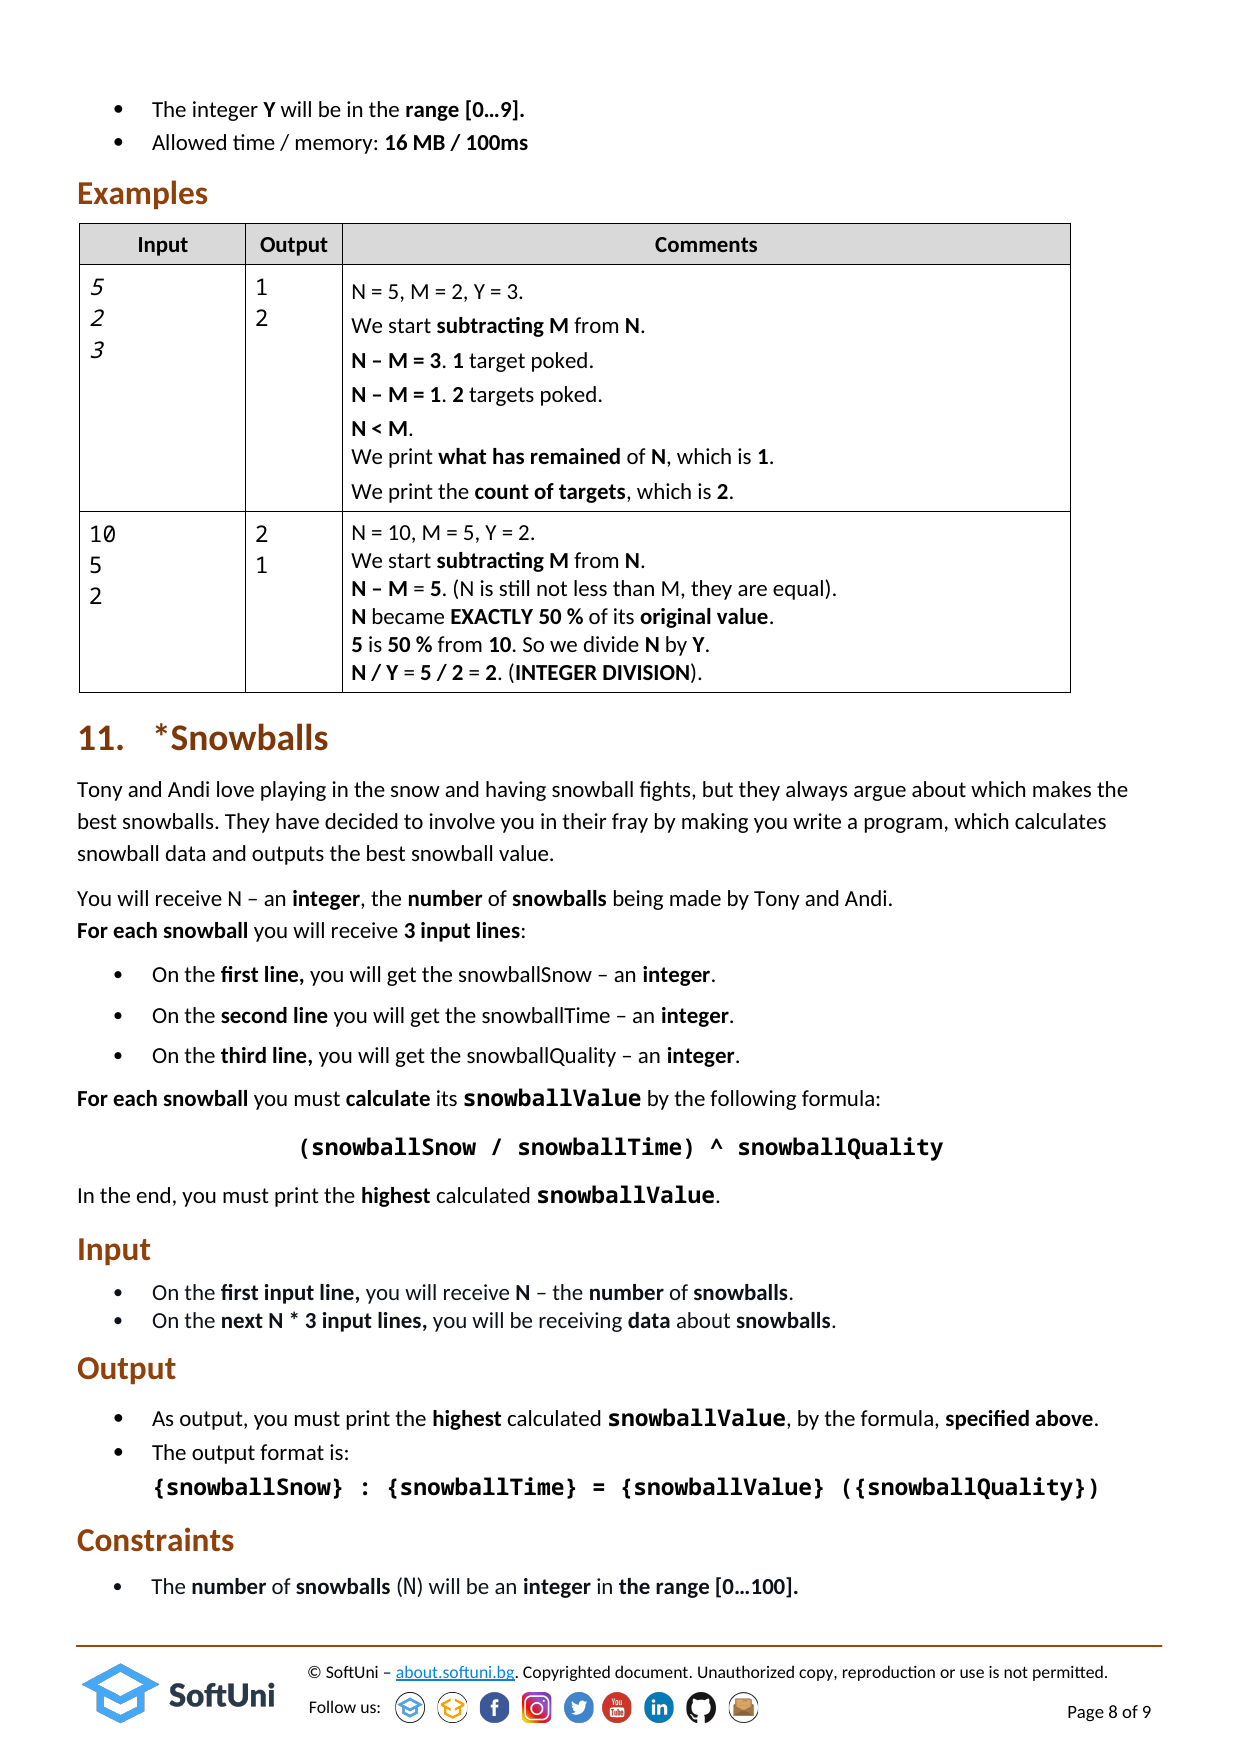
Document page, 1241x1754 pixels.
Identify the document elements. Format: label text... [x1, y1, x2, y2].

subtitle Output [77, 1347, 1163, 1388]
table_cell N = 5, M = 2, Y = 3. We start subtracting M from N. N – M = 3. 1 target poked. N – M = 1. 2 targets poked. N < M. We print what has remained of N, which is 1. We print the count of targets, which is 2. [343, 265, 1070, 511]
text Tony and Andi love playing in the snow and having snowball fights, but they always argue about which makes the best snowballs. They have decided to involve you in their fray by making you write a program, which calculates snowball data and outputs the best snowball value. [77, 775, 1163, 867]
subtitle Examples [77, 172, 1163, 213]
table_cell 10 5 2 [80, 512, 245, 692]
list The output format is: {snowballSnow} : {snowballTime} = {snowballValue} ({snowballQuality}) [114, 1438, 1163, 1502]
text You will receive N – an integer, the number of snowballs being made by Tony and Andi. For each snowball you will receive 3 input lines: [77, 884, 1163, 944]
list On the first line, you will get the snowballSnow – an integer. [114, 961, 1163, 989]
table_cell 2 1 [246, 512, 342, 692]
list On the first input line, you will receive N – the number of snowballs. [114, 1278, 1163, 1306]
picture [728, 1692, 759, 1723]
table_cell 1 2 [246, 265, 342, 511]
list The integer Y will be in the range [0…9]. [114, 95, 1163, 123]
list As output, you must print the highest calculated snowballValue, by the formula, specified above. [114, 1402, 1163, 1433]
picture [564, 1692, 594, 1723]
picture [395, 1692, 425, 1723]
text In the end, you must print the highest calculated snowballValue. [77, 1179, 1163, 1210]
subtitle Constraints [77, 1519, 1163, 1560]
table_header Input [80, 224, 245, 264]
picture [644, 1692, 653, 1701]
list On the second line you will get the snowballTime – an integer. [114, 1001, 1163, 1029]
text (snowballSnow / snowballTime) ^ snowballQuality [77, 1131, 1163, 1162]
table_header Comments [343, 224, 1070, 264]
picture [479, 1692, 510, 1723]
table_cell 5 2 3 [80, 265, 245, 511]
table_cell N = 10, M = 5, Y = 2. We start subtracting M from N. N – M = 5. (N is still not less than M, they are equal). N became EXACTLY 50 % of its original value. 5 is 50 % from 10. So we divide N by Y. N / Y = 5 / 2 = 2. (INTEGER DIVISION). [343, 512, 1070, 692]
list Allowed time / memory: 16 MB / 100ms [114, 128, 1163, 156]
subtitle Input [77, 1227, 1163, 1268]
picture [686, 1692, 716, 1723]
subtitle *Snowballs [77, 714, 1163, 759]
picture [602, 1692, 632, 1723]
text For each snowball you must calculate its snowballValue by the following formula: [77, 1082, 1163, 1113]
table_header Output [246, 224, 342, 264]
picture [437, 1692, 468, 1723]
list On the third line, you will get the snowballQuality – an integer. [114, 1042, 1163, 1070]
picture [658, 1705, 667, 1714]
list The number of snowballs (N) will be an integer in the range [0…100]. [114, 1570, 1163, 1601]
picture [665, 1692, 674, 1701]
picture [665, 1714, 674, 1723]
picture [522, 1692, 552, 1723]
picture [644, 1714, 653, 1723]
list On the next N * 3 input lines, you will be receiving data about snowballs. [114, 1306, 1163, 1334]
picture [75, 1658, 281, 1729]
